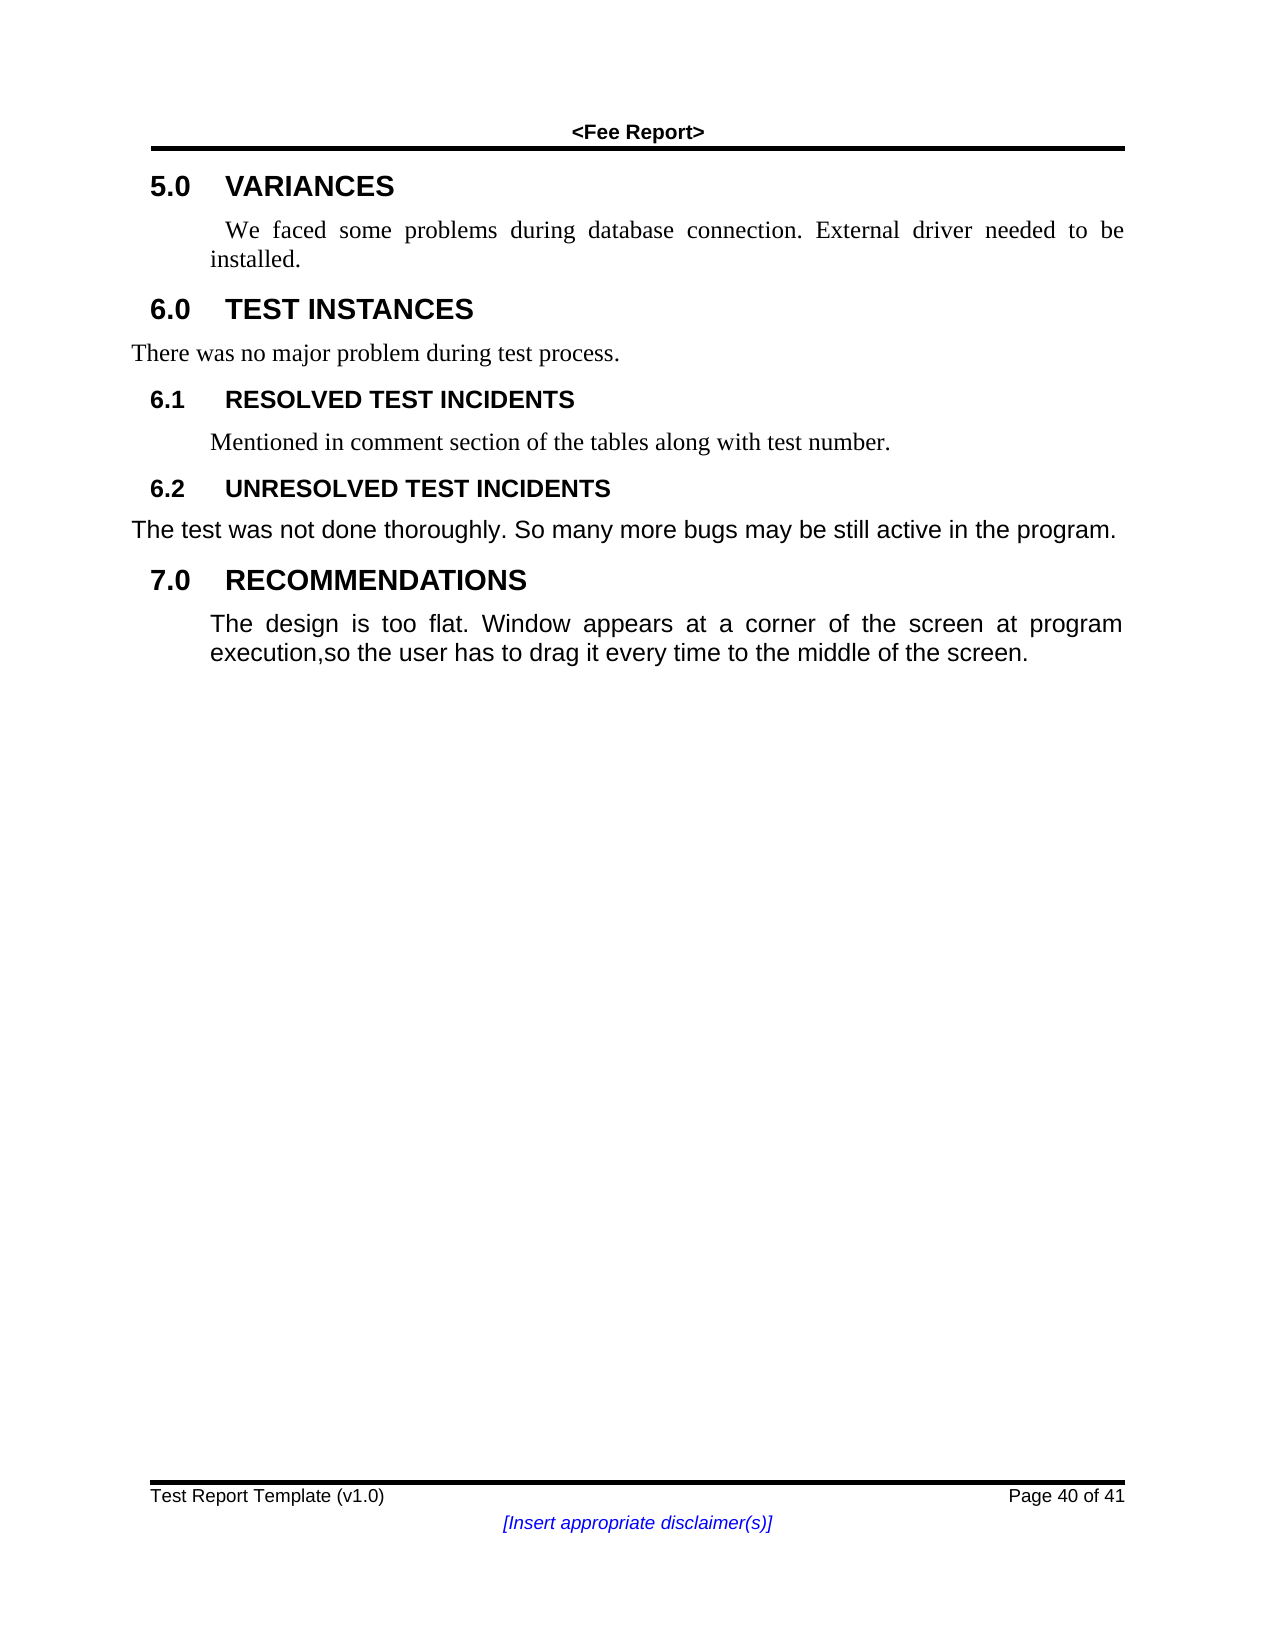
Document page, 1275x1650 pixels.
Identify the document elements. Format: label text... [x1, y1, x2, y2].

text Mentioned in comment section of the tables along with test number. [210, 427, 1125, 455]
text There was no major problem during test process. [131, 338, 1125, 367]
text The design is too flat. Window appears at a corner of the screen at program execution,so the user has to drag it every time to the middle of the screen. [210, 609, 1125, 666]
subtitle Unresolved Test Incidents [150, 474, 1125, 503]
text The test was not done thoroughly. So many more bugs may be still active in the program. [131, 515, 1125, 544]
text We faced some problems during database connection. External driver needed to be installed. [210, 216, 1125, 273]
subtitle 7.0 Recommendations [150, 563, 1125, 596]
subtitle 5.0 Variances [150, 169, 1125, 203]
subtitle 6.0 Test Instances [150, 292, 1125, 325]
subtitle Resolved Test Incidents [150, 385, 1125, 414]
